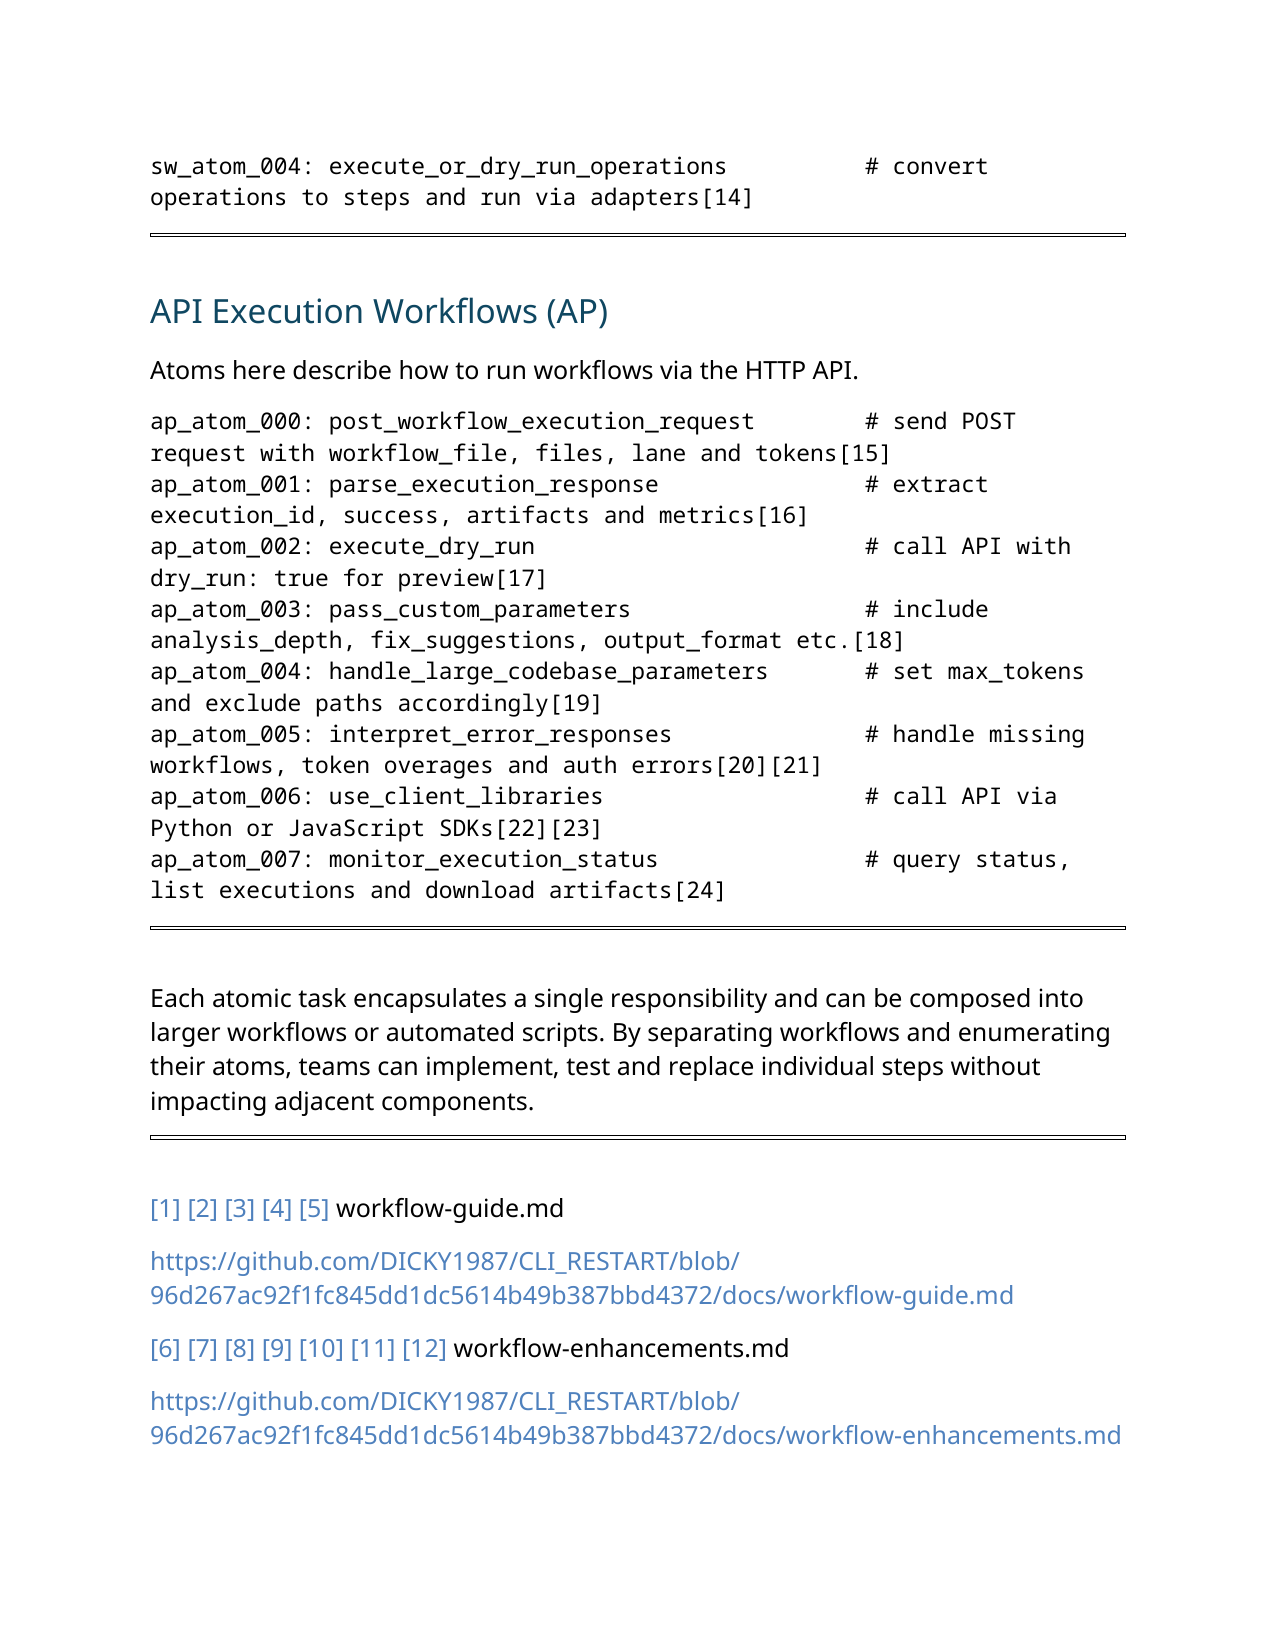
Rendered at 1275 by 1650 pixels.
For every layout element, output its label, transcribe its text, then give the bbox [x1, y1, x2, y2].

text https://github.com/DICKY1987/CLI_RESTART/blob/96d267ac92f1fc845dd1dc5614b49b387bbd4372/docs/workflow-enhancements.md [150, 1383, 1125, 1451]
subtitle API Execution Workflows (AP) [150, 288, 1125, 334]
text ap_atom_000: post_workflow_execution_request # send POST request with workflow_file, files, lane and tokens[15] ap_atom_001: parse_execution_response # extract execution_id, success, artifacts and metrics[16] ap_atom_002: execute_dry_run # call API with dry_run: true for preview[17] ap_atom_003: pass_custom_parameters # include analysis_depth, fix_suggestions, output_format etc.[18] ap_atom_004: handle_large_codebase_parameters # set max_tokens and exclude paths accordingly[19] ap_atom_005: interpret_error_responses # handle missing workflows, token overages and auth errors[20][21] ap_atom_006: use_client_libraries # call API via Python or JavaScript SDKs[22][23] ap_atom_007: monitor_execution_status # query status, list executions and download artifacts[24] [150, 405, 1125, 905]
text Atoms here describe how to run workflows via the HTTP API. [150, 352, 1125, 386]
text Each atomic task encapsulates a single responsibility and can be composed into larger workflows or automated scripts. By separating workflows and enumerating their atoms, teams can implement, test and replace individual steps without impacting adjacent components. [150, 981, 1125, 1117]
text [6] [7] [8] [9] [10] [11] [12] workflow-enhancements.md [150, 1331, 1125, 1364]
text [1] [2] [3] [4] [5] workflow-guide.md [150, 1191, 1125, 1225]
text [150, 150, 1125, 212]
text https://github.com/DICKY1987/CLI_RESTART/blob/96d267ac92f1fc845dd1dc5614b49b387bbd4372/docs/workflow-guide.md [150, 1244, 1125, 1312]
